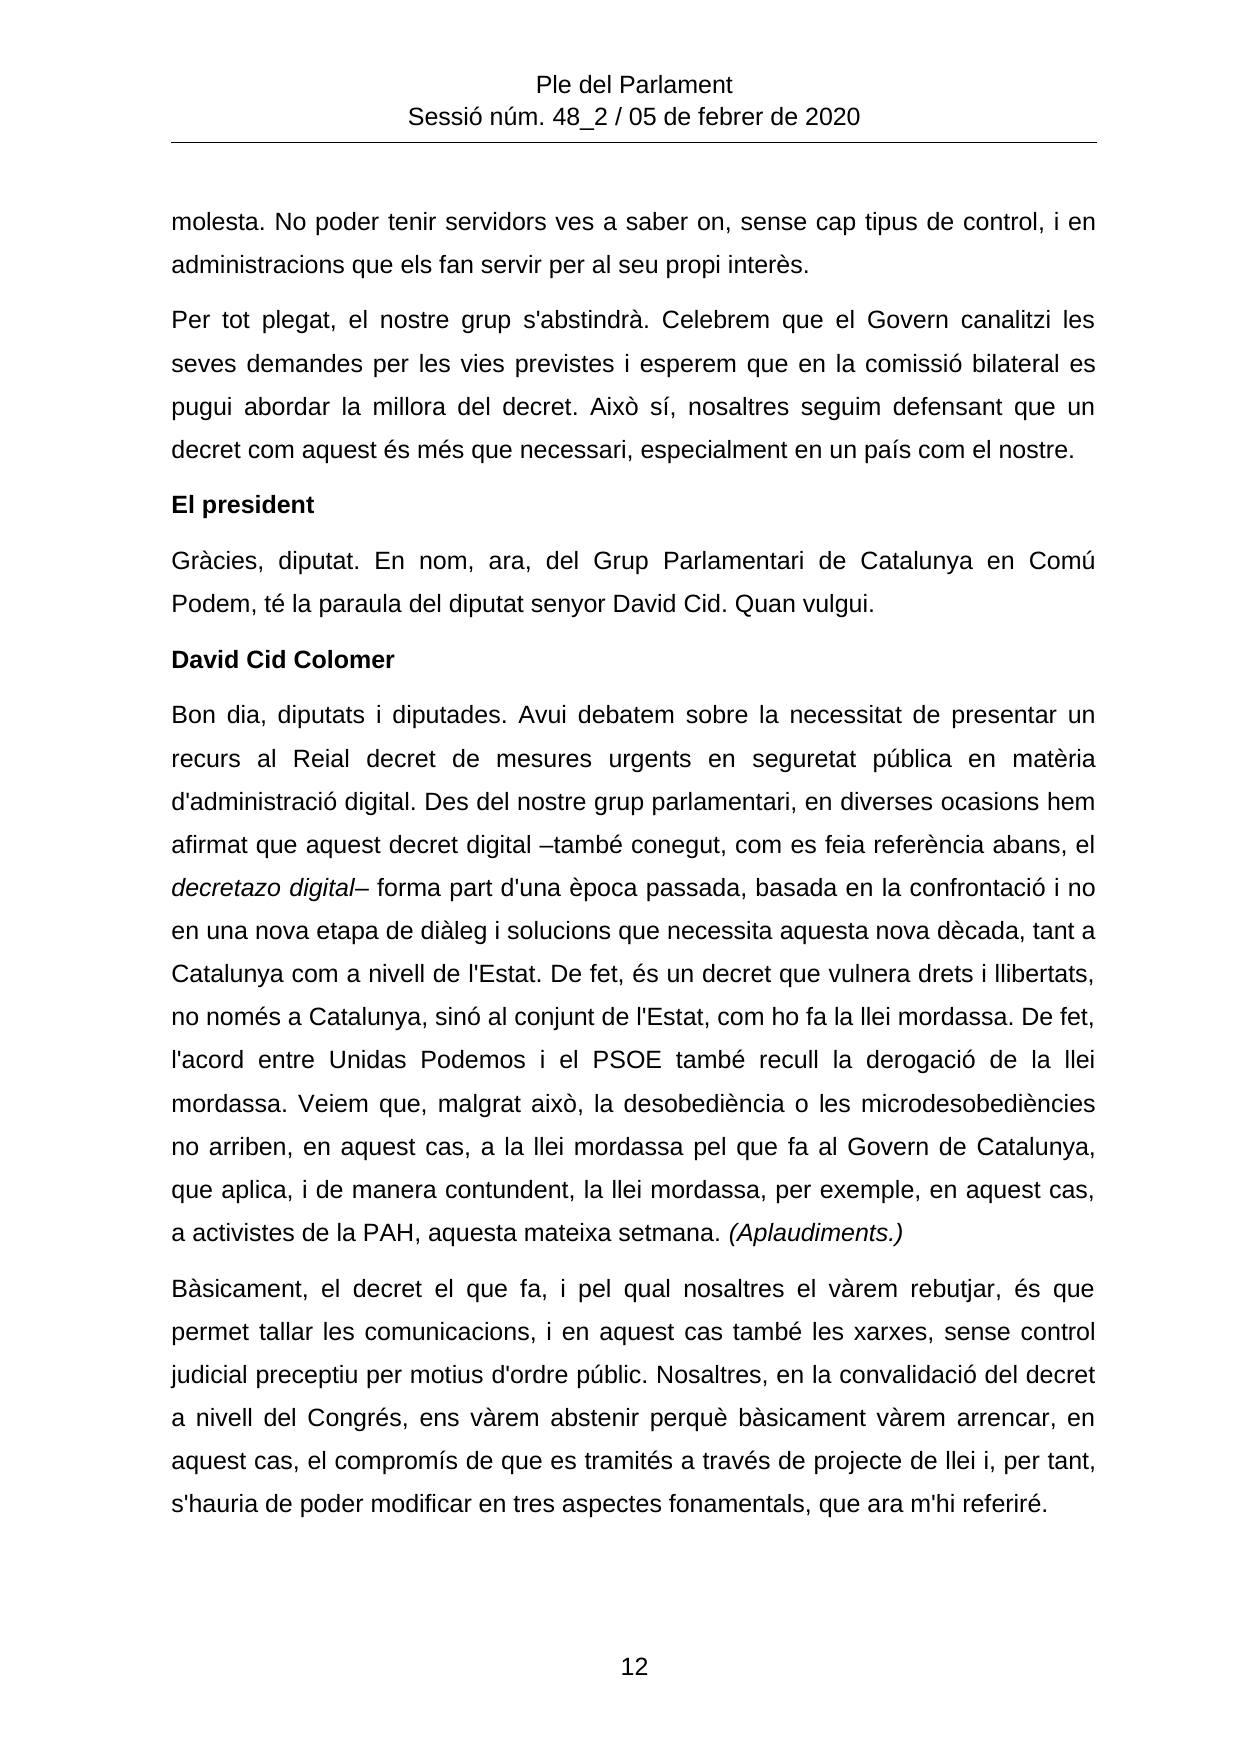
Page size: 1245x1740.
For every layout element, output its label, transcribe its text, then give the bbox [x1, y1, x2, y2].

text Gràcies, diputat. En nom, ara, del Grup Parlamentari de Catalunya en Comú Podem, té la paraula del diputat senyor David Cid. Quan vulgui. [171, 546, 1097, 618]
text Per tot plegat, el nostre grup s'abstindrà. Celebrem que el Govern canalitzi les seves demandes per les vies previstes i esperem que en la comissió bilateral es pugui abordar la millora del decret. Això sí, nosaltres seguim defensant que un decret com aquest és més que necessari, especialment en un país com el nostre. [171, 306, 1097, 464]
text Bàsicament, el decret el que fa, i pel qual nosaltres el vàrem rebutjar, és que permet tallar les comunicacions, i en aquest cas també les xarxes, sense control judicial preceptiu per motius d'ordre públic. Nosaltres, en la convalidació del decret a nivell del Congrés, ens vàrem abstenir perquè bàsicament vàrem arrencar, en aquest cas, el compromís de que es tramités a través de projecte de llei i, per tant, s'hauria de poder modificar en tres aspectes fonamentals, que ara m'hi referiré. [171, 1274, 1097, 1518]
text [171, 207, 1097, 279]
text David Cid Colomer [171, 645, 1097, 674]
text El president [171, 491, 1097, 519]
text Bon dia, diputats i diputades. Avui debatem sobre la necessitat de presentar un recurs al Reial decret de mesures urgents en seguretat pública en matèria d'administració digital. Des del nostre grup parlamentari, en diverses ocasions hem afirmat que aquest decret digital –també conegut, com es feia referència abans, el decretazo digital– forma part d'una època passada, basada en la confrontació i no en una nova etapa de diàleg i solucions que necessita aquesta nova dècada, tant a Catalunya com a nivell de l'Estat. De fet, és un decret que vulnera drets i llibertats, no només a Catalunya, sinó al conjunt de l'Estat, com ho fa la llei mordassa. De fet, l'acord entre Unidas Podemos i el PSOE també recull la derogació de la llei mordassa. Veiem que, malgrat això, la desobediència o les microdesobediències no arriben, en aquest cas, a la llei mordassa pel que fa al Govern de Catalunya, que aplica, i de manera contundent, la llei mordassa, per exemple, en aquest cas, a activistes de la PAH, aquesta mateixa setmana. (Aplaudiments.) [171, 701, 1097, 1247]
